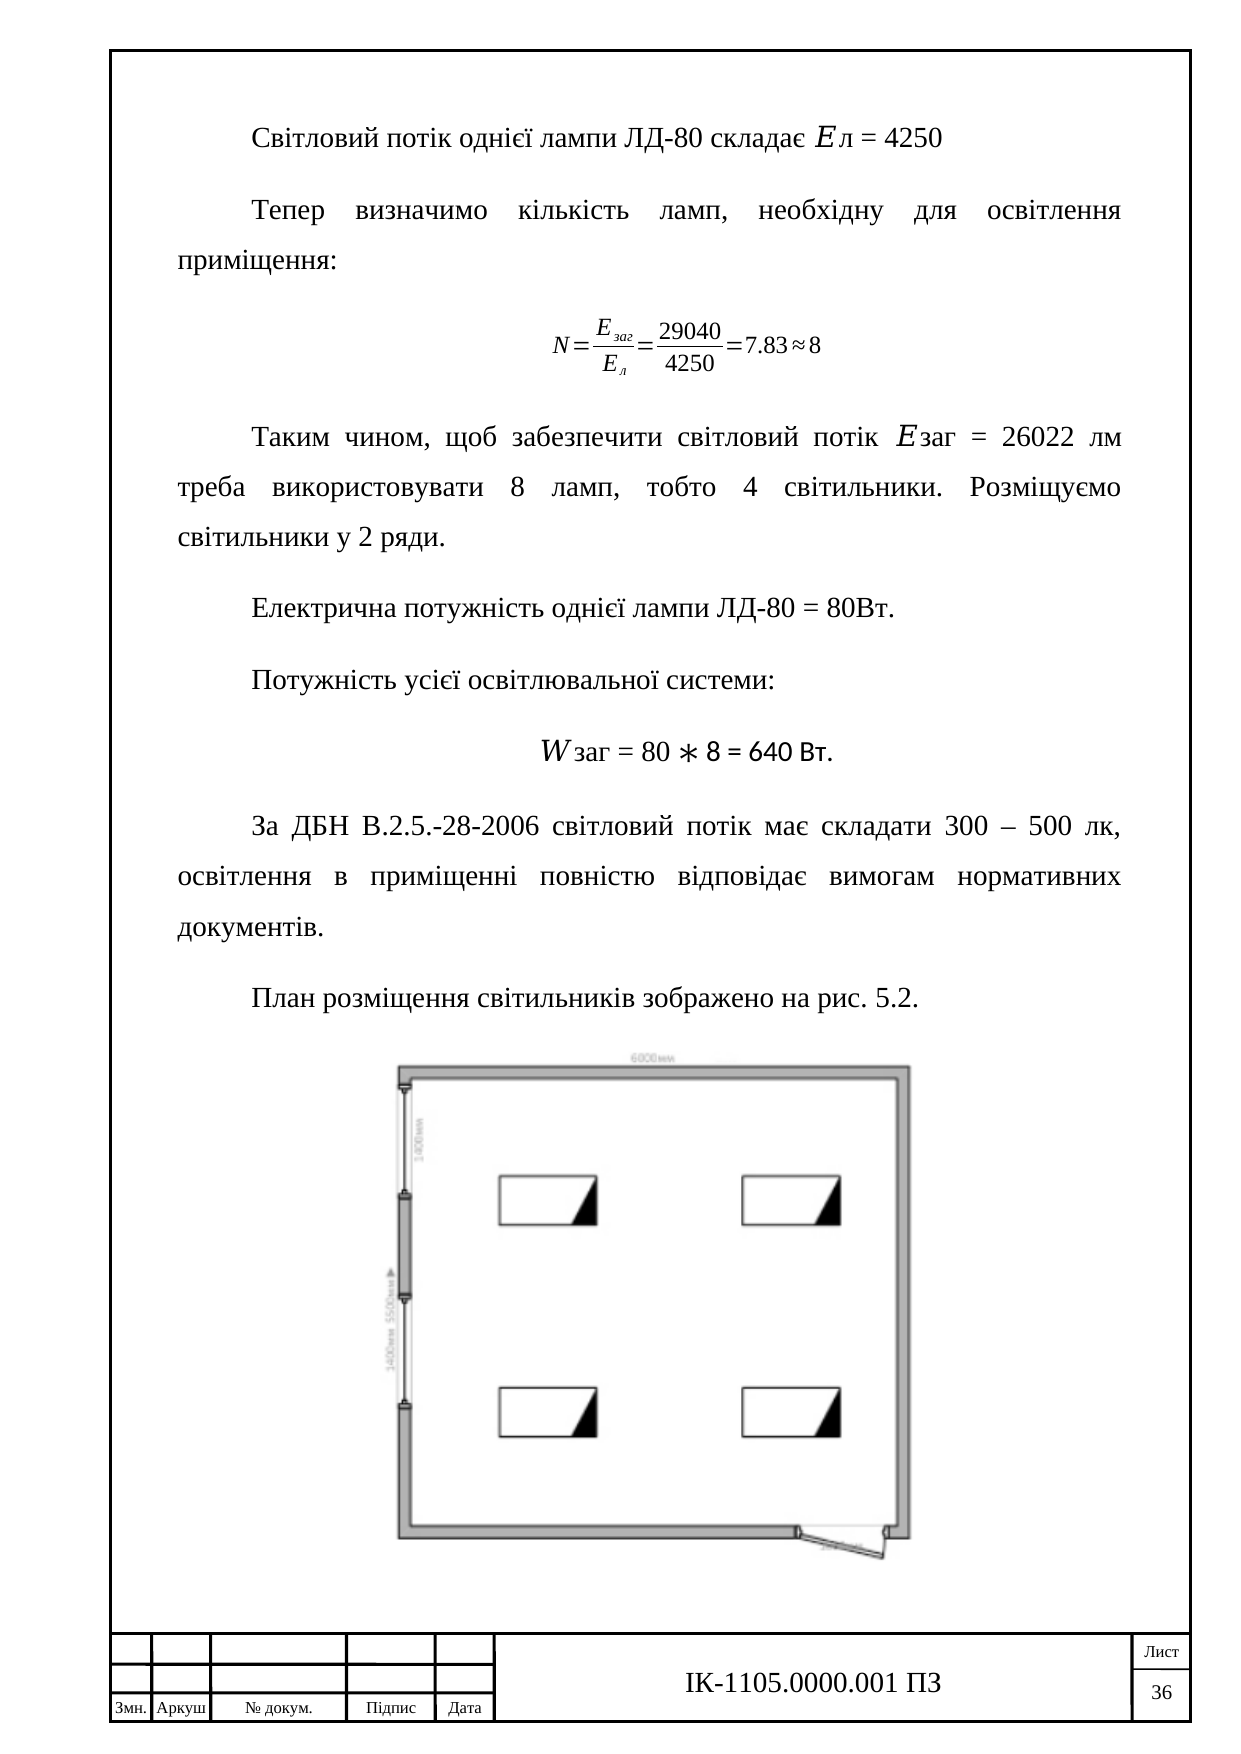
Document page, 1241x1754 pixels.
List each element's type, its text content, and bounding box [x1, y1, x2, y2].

text 𝑊заг = 80 ∗ 8 = 640 Вт. [177, 733, 1122, 769]
text Потужність усієї освітлювальної системи: [177, 662, 1122, 695]
picture [380, 1051, 920, 1568]
text За ДБН В.2.5.-28-2006 світловий потік має складати 300 – 500 лк, освітлення в приміщенні повністю відповідає вимогам нормативних документів. [177, 808, 1122, 942]
text Електрична потужність однієї лампи ЛД-80 = 80Вт. [177, 591, 1122, 624]
text Світловий потік однієї лампи ЛД-80 складає 𝐸л = 4250 [177, 118, 1122, 153]
text План розміщення світильників зображено на рис. 5.2. [177, 980, 1122, 1013]
text Тепер визначимо кількість ламп, необхідну для освітлення приміщення: [177, 192, 1122, 276]
text Таким чином, щоб забезпечити світловий потік 𝐸заг = 26022 лм треба використовувати 8 ламп, тобто 4 світильники. Розміщуємо світильники у 2 ряди. [177, 417, 1122, 553]
